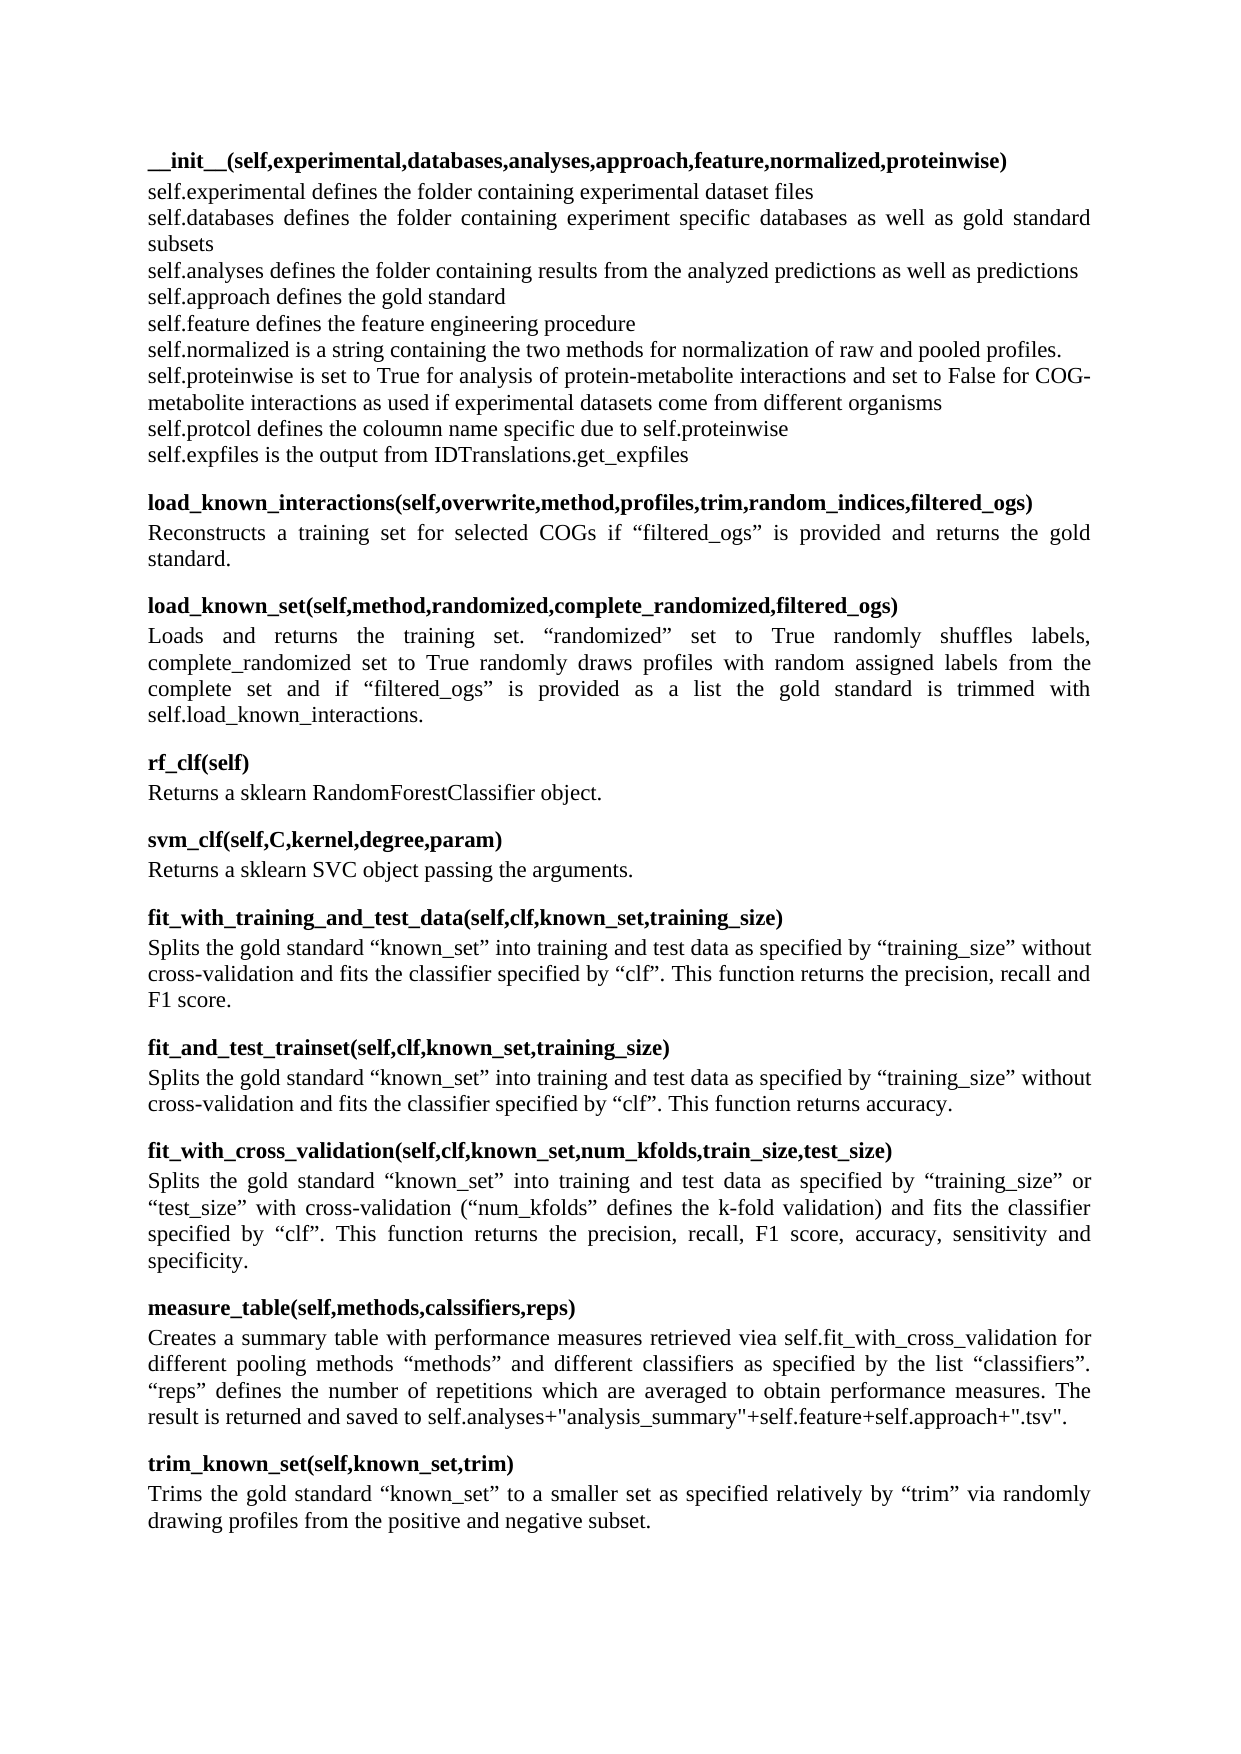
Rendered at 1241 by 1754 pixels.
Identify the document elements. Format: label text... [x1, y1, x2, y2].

text Returns a sklearn RandomForestClassifier object. [148, 779, 1093, 805]
text self.normalized is a string containing the two methods for normalization of raw and pooled profiles. [148, 336, 1093, 362]
subtitle fit_with_training_and_test_data(self,clf,known_set,training_size) [148, 903, 1093, 930]
text self.feature defines the feature engineering procedure [148, 309, 1093, 336]
text Splits the gold standard “known_set” into training and test data as specified by “training_size” without cross-validation and fits the classifier specified by “clf”. This function returns accuracy. [148, 1064, 1093, 1117]
text self.approach defines the gold standard [148, 283, 1093, 309]
text self.proteinwise is set to True for analysis of protein-metabolite interactions and set to False for COG-metabolite interactions as used if experimental datasets come from different organisms [148, 362, 1093, 415]
text Trims the gold standard “known_set” to a smaller set as specified relatively by “trim” via randomly drawing profiles from the positive and negative subset. [148, 1481, 1093, 1533]
text Returns a sklearn SVC object passing the arguments. [148, 856, 1093, 883]
subtitle load_known_set(self,method,randomized,complete_randomized,filtered_ogs) [148, 592, 1093, 619]
subtitle load_known_interactions(self,overwrite,method,profiles,trim,random_indices,filtered_ogs) [148, 488, 1093, 515]
text self.analyses defines the folder containing results from the analyzed predictions as well as predictions [148, 257, 1093, 283]
text Creates a summary table with performance measures retrieved viea self.fit_with_cross_validation for different pooling methods “methods” and different classifiers as specified by the list “classifiers”. “reps” defines the number of repetitions which are averaged to obtain performance measures. The result is returned and saved to self.analyses+"analysis_summary"+self.feature+self.approach+".tsv". [148, 1324, 1093, 1429]
text self.expfiles is the output from IDTranslations.get_expfiles [148, 441, 1093, 468]
subtitle svm_clf(self,C,kernel,degree,param) [148, 826, 1093, 852]
subtitle trim_known_set(self,known_set,trim) [148, 1450, 1093, 1477]
subtitle fit_and_test_trainset(self,clf,known_set,training_size) [148, 1034, 1093, 1060]
text Splits the gold standard “known_set” into training and test data as specified by “training_size” or “test_size” with cross-validation (“num_kfolds” defines the k-fold validation) and fits the classifier specified by “clf”. This function returns the precision, recall, F1 score, accuracy, sensitivity and specificity. [148, 1168, 1093, 1273]
text Splits the gold standard “known_set” into training and test data as specified by “training_size” without cross-validation and fits the classifier specified by “clf”. This function returns the precision, recall and F1 score. [148, 934, 1093, 1013]
subtitle measure_table(self,methods,calssifiers,reps) [148, 1294, 1093, 1320]
text self.protcol defines the coloumn name specific due to self.proteinwise [148, 415, 1093, 441]
subtitle __init__(self,experimental,databases,analyses,approach,feature,normalized,proteinwise) [148, 148, 1093, 174]
text self.experimental defines the folder containing experimental dataset files [148, 178, 1093, 204]
subtitle fit_with_cross_validation(self,clf,known_set,num_kfolds,train_size,test_size) [148, 1137, 1093, 1164]
text Reconstructs a training set for selected COGs if “filtered_ogs” is provided and returns the gold standard. [148, 519, 1093, 571]
text Loads and returns the training set. “randomized” set to True randomly shuffles labels, complete_randomized set to True randomly draws profiles with random assigned labels from the complete set and if “filtered_ogs” is provided as a list the gold standard is trimmed with self.load_known_interactions. [148, 622, 1093, 728]
subtitle rf_clf(self) [148, 749, 1093, 775]
text self.databases defines the folder containing experiment specific databases as well as gold standard subsets [148, 204, 1093, 257]
